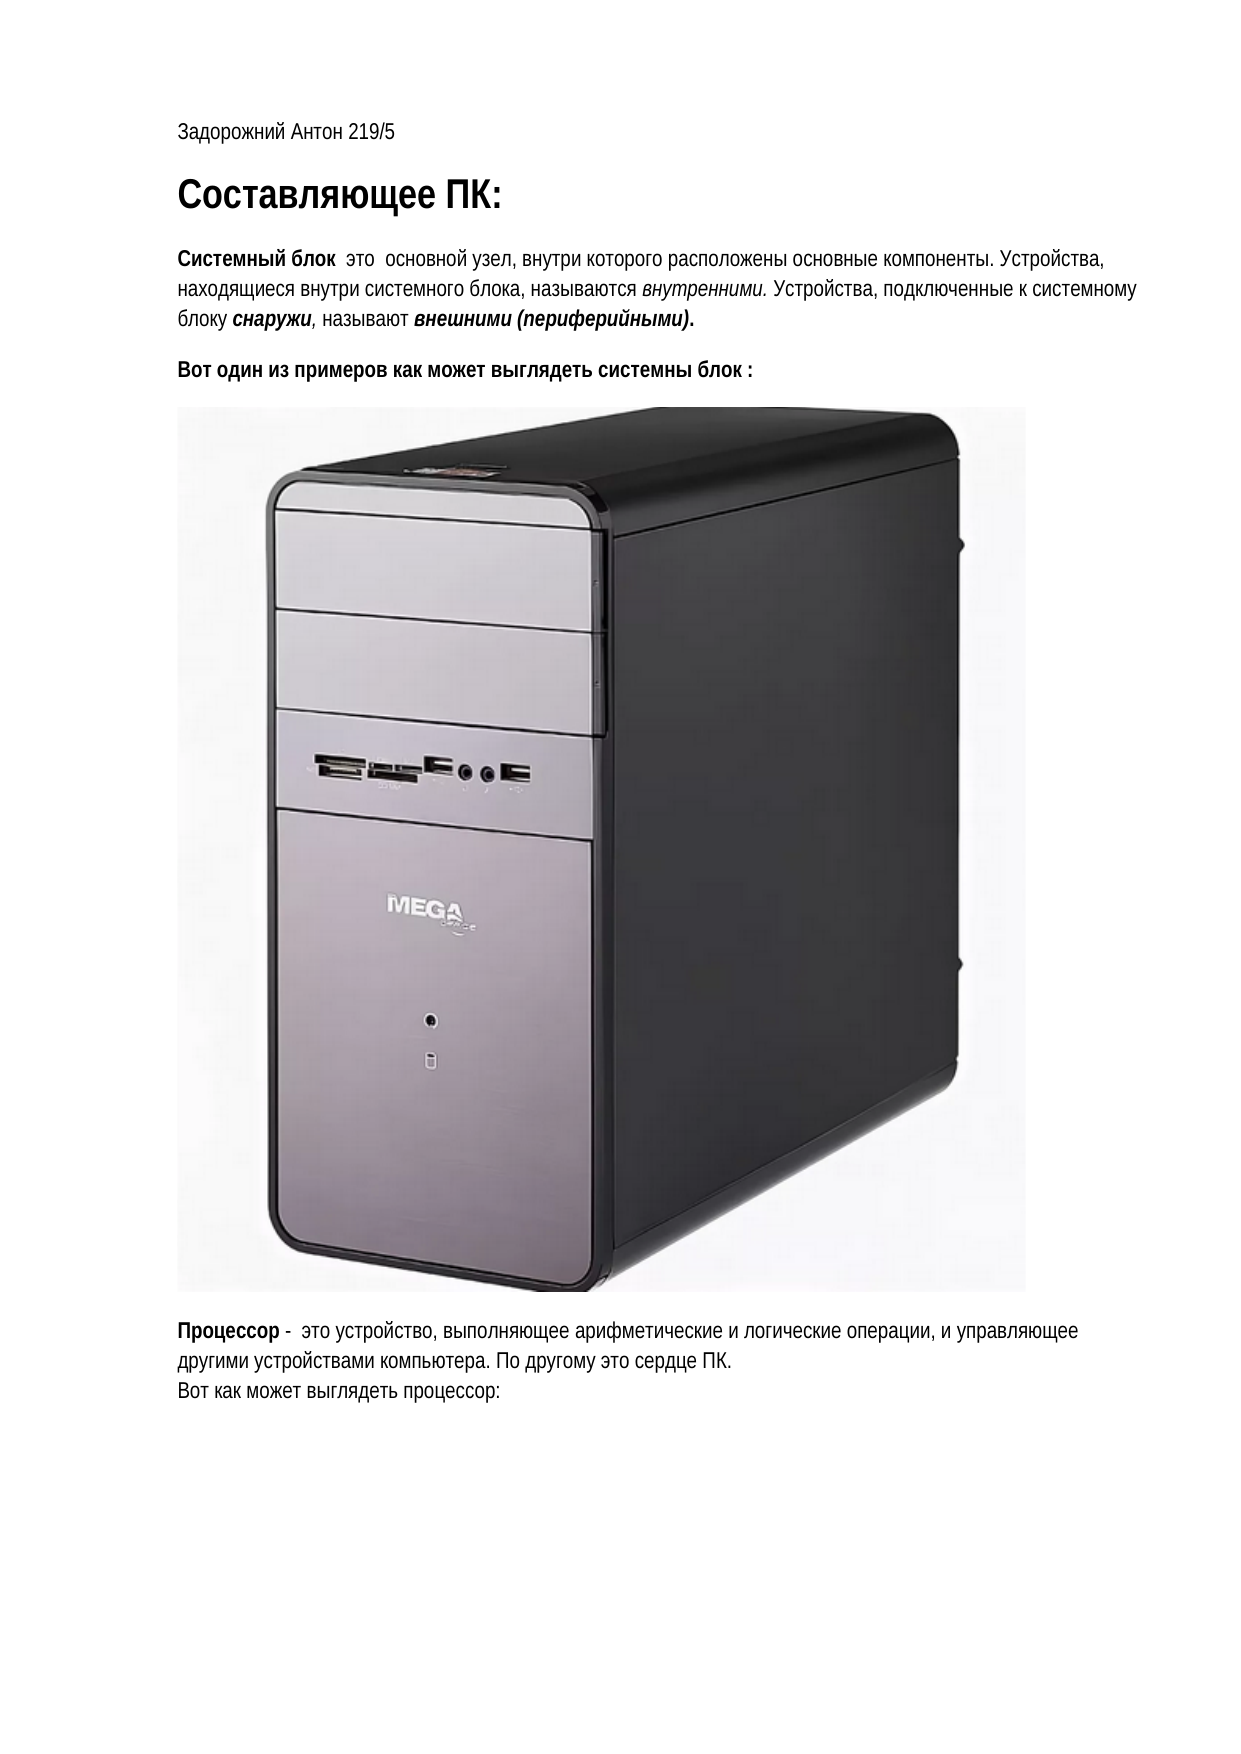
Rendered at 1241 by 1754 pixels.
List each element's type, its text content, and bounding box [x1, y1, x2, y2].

text Составляющее ПК: [177, 169, 1152, 217]
text Процессор - это устройство, выполняющее арифметические и логические операции, и управляющее другими устройствами компьютера. По другому это сердце ПК. Вот как может выглядеть процессор: [177, 1317, 1152, 1403]
text Вот один из примеров как может выглядеть системны блок : [177, 356, 1152, 383]
text Системный блок это основной узел, внутри которого расположены основные компоненты. Устройства, находящиеся внутри системного блока, называются внутренними. Устройства, подключенные к системному блоку снаружи, называют внешними (периферийными). [177, 245, 1152, 332]
picture [177, 407, 1026, 1292]
text Задорожний Антон 219/5 [177, 118, 1152, 144]
